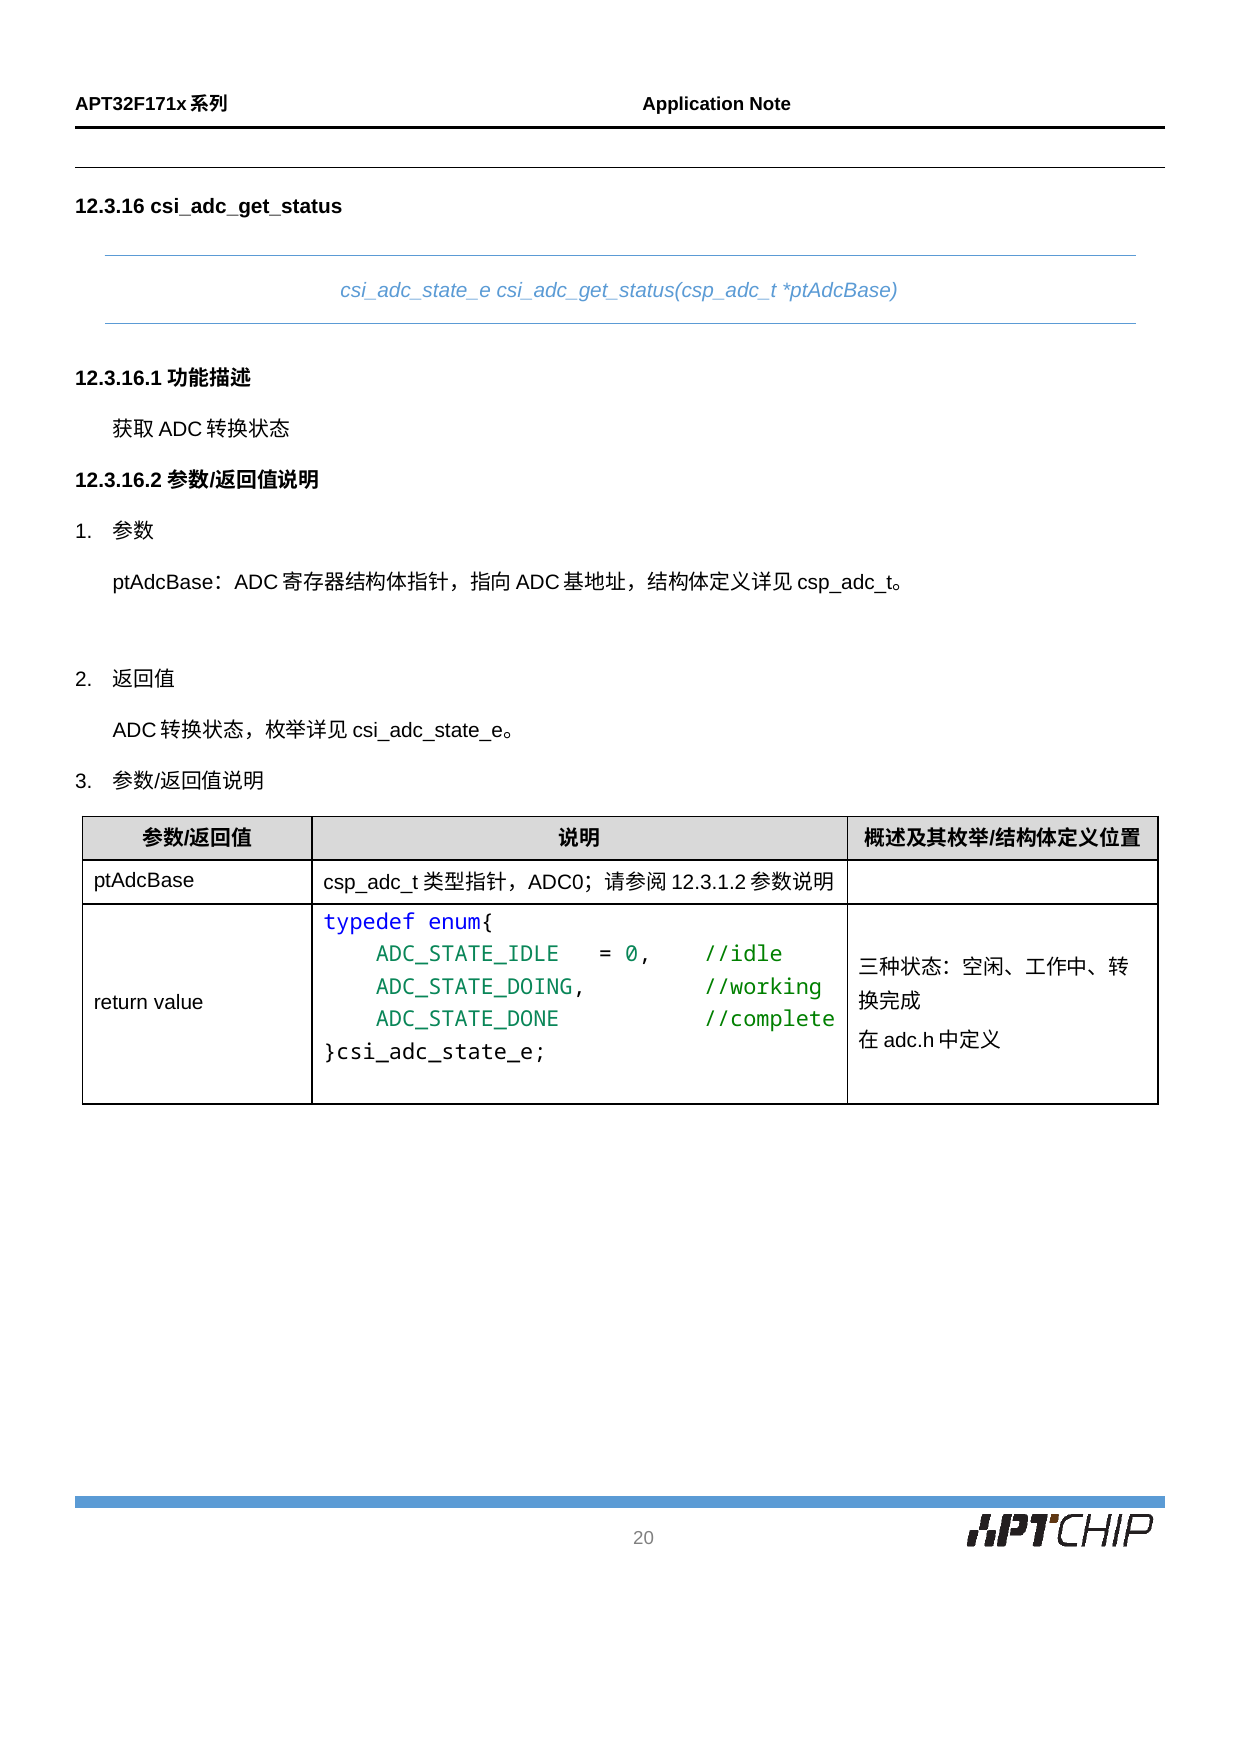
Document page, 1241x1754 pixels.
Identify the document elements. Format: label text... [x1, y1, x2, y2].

subtitle 功能描述 [75, 361, 1165, 392]
table_header 参数/返回值 [83, 817, 311, 859]
table_cell 三种状态：空闲、工作中、转换完成 在adc.h中定义 [848, 905, 1157, 1103]
list 参数 [75, 514, 1165, 545]
list 参数/返回值说明 [75, 764, 1165, 795]
table_header 说明 [313, 817, 847, 859]
table_header 概述及其枚举/结构体定义位置 [848, 817, 1157, 859]
text csi_adc_state_e csi_adc_get_status(csp_adc_t *ptAdcBase) [104, 256, 1136, 324]
table_cell ptAdcBase [83, 861, 311, 903]
text 获取ADC转换状态 [75, 412, 1165, 443]
subtitle 参数/返回值说明 [75, 463, 1165, 494]
picture [965, 1511, 1154, 1549]
table_cell [848, 861, 1157, 903]
table_cell return value [83, 905, 311, 1103]
list 返回值 [75, 662, 1165, 693]
table_cell csp_adc_t 类型指针，ADC0；请参阅12.3.1.2参数说明 [313, 861, 847, 903]
table_cell typedef enum{ ADC_STATE_IDLE = 0, //idle ADC_STATE_DOING, //working ADC_STATE_DONE //complete }csi_adc_state_e; [313, 905, 847, 1103]
subtitle csi_adc_get_status [75, 193, 1165, 218]
text ptAdcBase：ADC寄存器结构体指针，指向ADC基地址，结构体定义详见csp_adc_t。 [112, 566, 1165, 596]
text ADC转换状态，枚举详见csi_adc_state_e。 [112, 713, 1165, 744]
